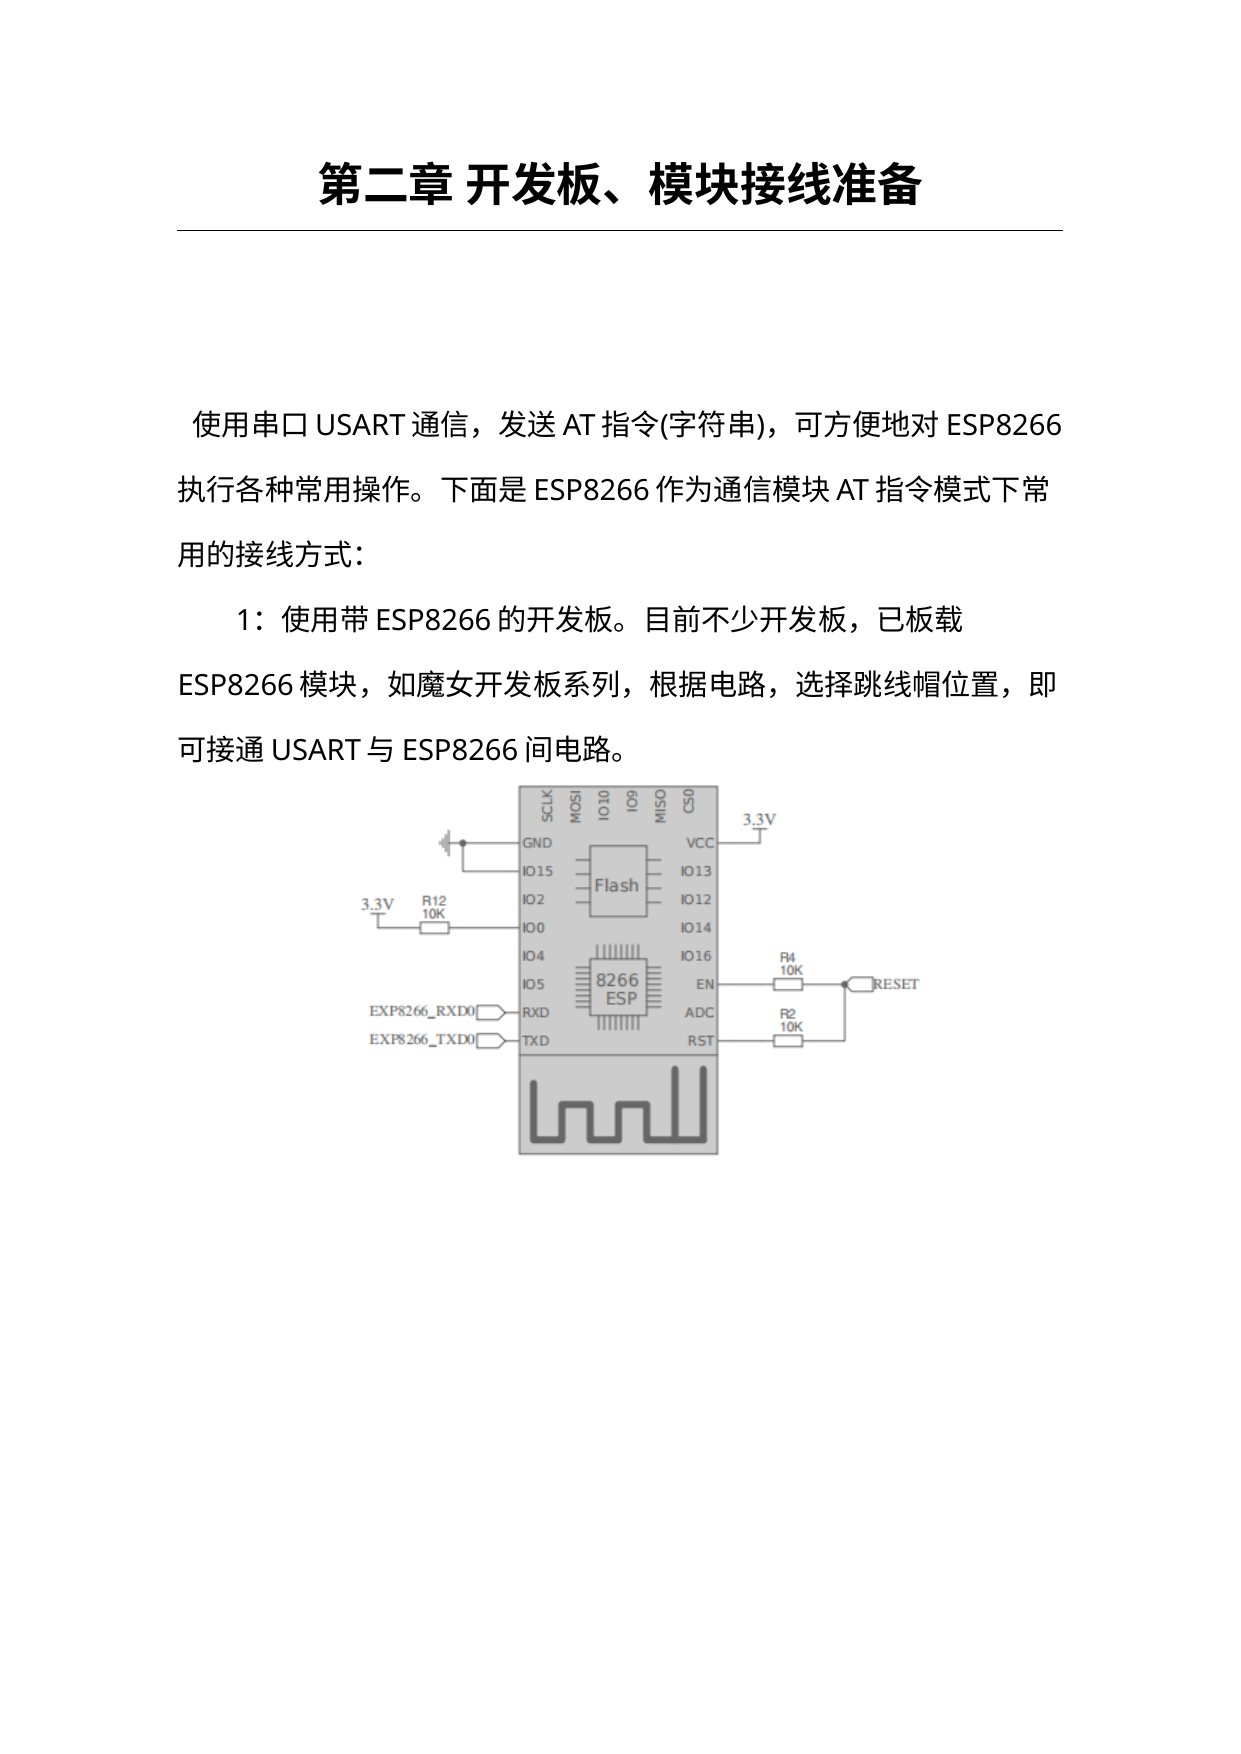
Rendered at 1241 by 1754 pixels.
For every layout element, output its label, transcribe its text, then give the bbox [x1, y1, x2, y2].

list 1：使用带ESP8266的开发板。目前不少开发板，已板载ESP8266模块，如魔女开发板系列，根据电路，选择跳线帽位置，即可接通USART与ESP8266间电路。 [177, 586, 1063, 781]
list 使用串口USART通信，发送AT指令(字符串)，可方便地对ESP8266执行各种常用操作。下面是ESP8266作为通信模块AT指令模式下常用的接线方式： [177, 391, 1063, 586]
subtitle 开发板、模块接线准备 [177, 132, 1063, 230]
picture [357, 780, 927, 1173]
